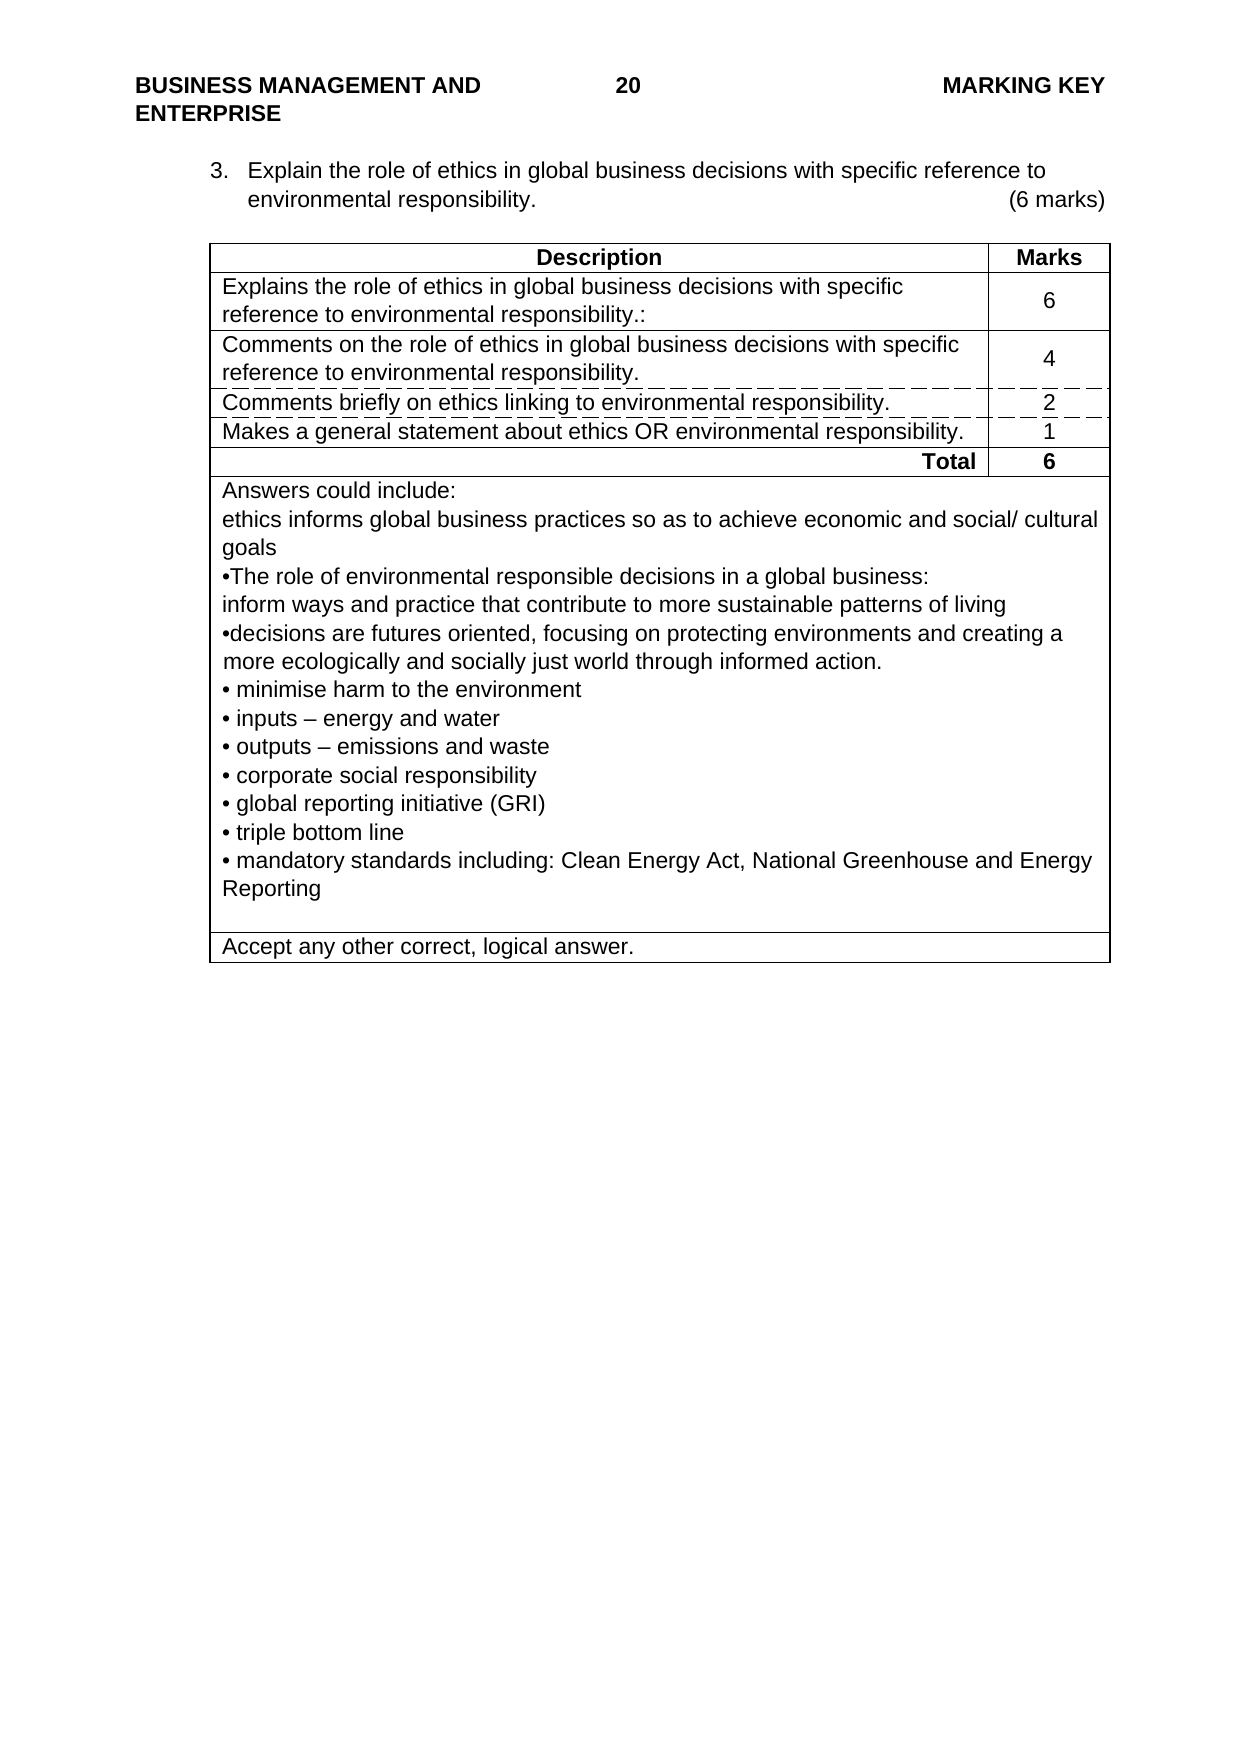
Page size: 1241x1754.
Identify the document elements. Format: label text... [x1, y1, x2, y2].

table_cell Comments on the role of ethics in global business decisions with specific reference to environmental responsibility. [211, 331, 988, 388]
table_cell Accept any other correct, logical answer. [211, 933, 1109, 962]
table_header Marks [989, 244, 1109, 272]
table_cell 6 [989, 273, 1109, 330]
table_header Description [211, 244, 988, 272]
list Explain the role of ethics in global business decisions with specific reference to environmental responsibility. (6 marks) [210, 157, 1138, 212]
table_cell 1 [989, 417, 1109, 447]
table_cell Answers could include: ethics informs global business practices so as to achieve economic and social/ cultural goals •The role of environmental responsible decisions in a global business: inform ways and practice that contribute to more sustainable patterns of living •decisions are futures oriented, focusing on protecting environments and creating a more ecologically and socially just world through informed action. • minimise harm to the environment • inputs – energy and water • outputs – emissions and waste • corporate social responsibility • global reporting initiative (GRI) • triple bottom line • mandatory standards including: Clean Energy Act, National Greenhouse and Energy Reporting [211, 477, 1109, 932]
table_cell Explains the role of ethics in global business decisions with specific reference to environmental responsibility.: [211, 273, 988, 330]
table_cell Makes a general statement about ethics OR environmental responsibility. [211, 417, 988, 447]
table_cell 2 [989, 388, 1109, 417]
table_cell Total [211, 448, 988, 476]
table_cell 4 [989, 331, 1109, 388]
table_cell Comments briefly on ethics linking to environmental responsibility. [211, 388, 988, 417]
table_cell 6 [989, 448, 1109, 476]
